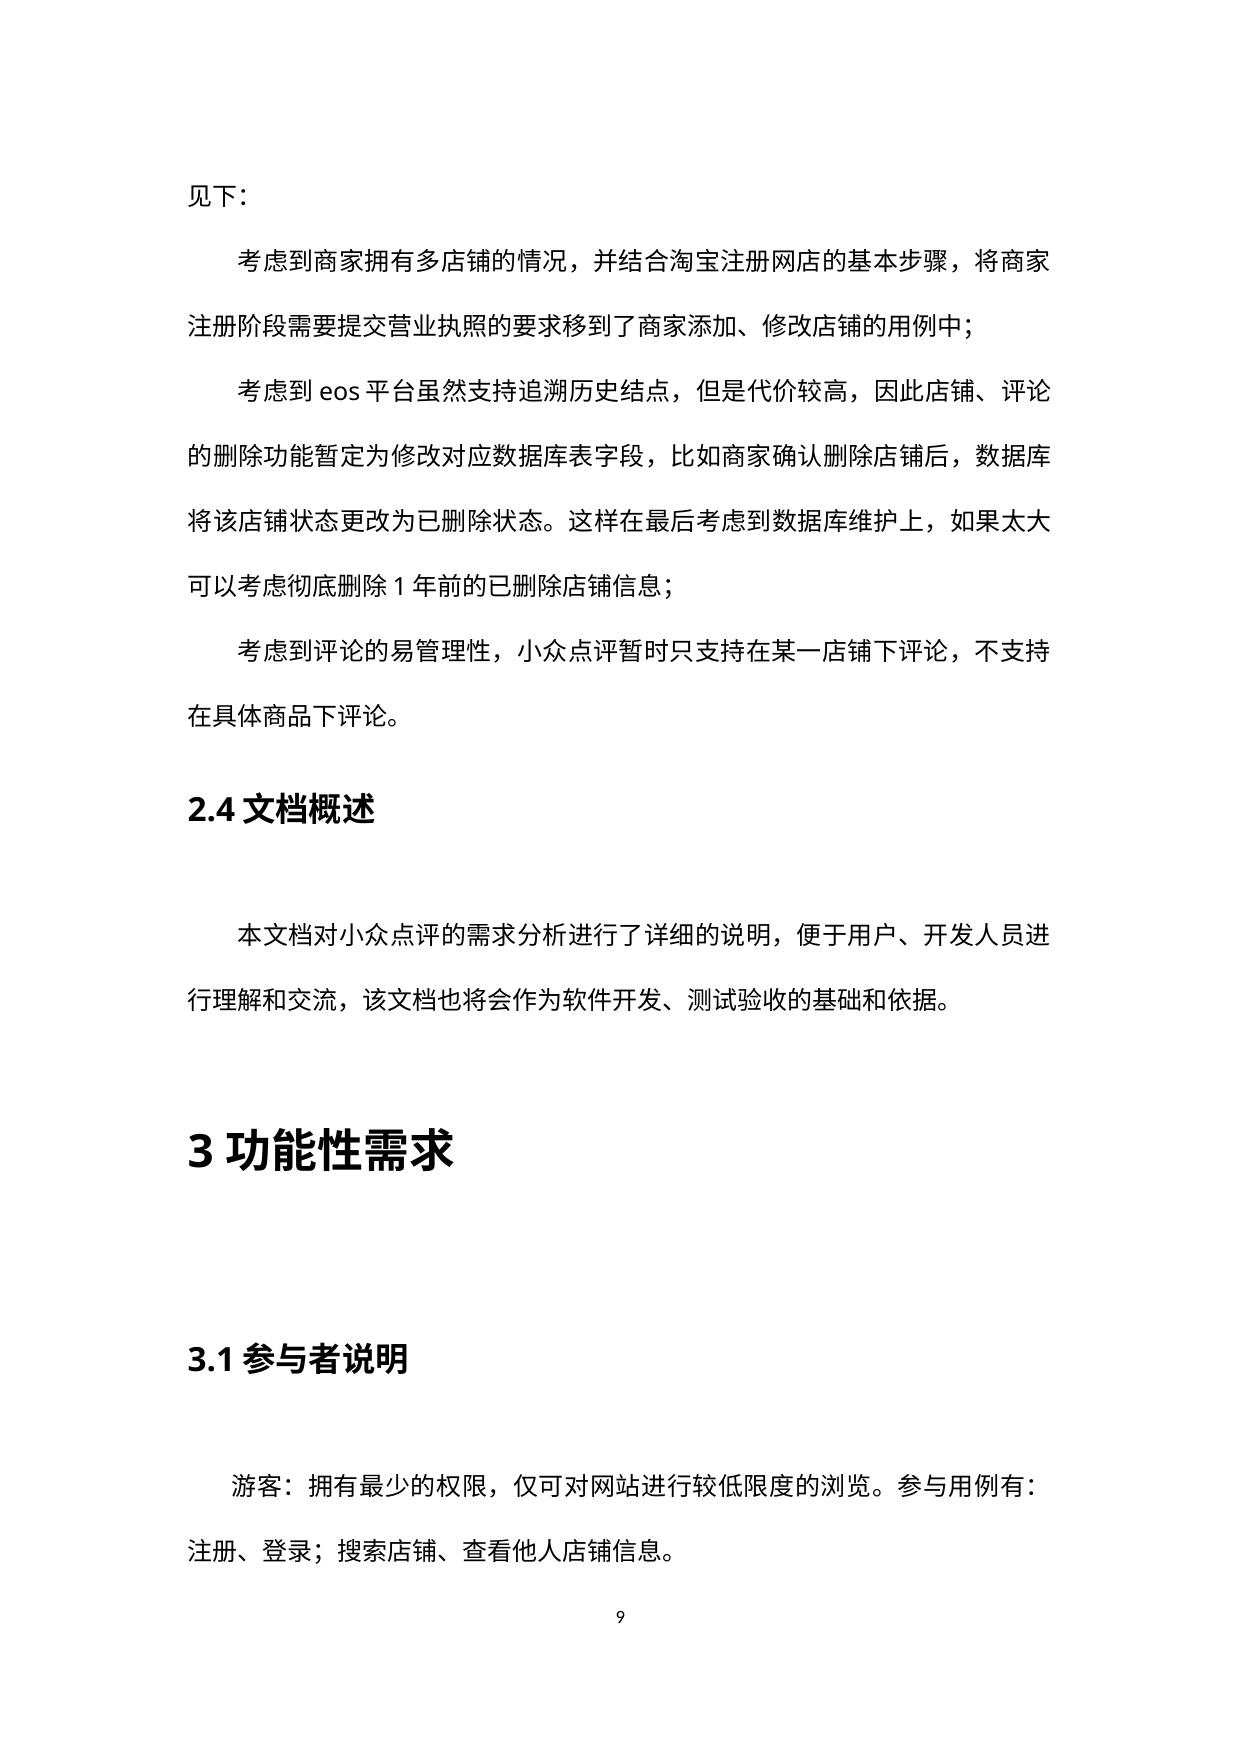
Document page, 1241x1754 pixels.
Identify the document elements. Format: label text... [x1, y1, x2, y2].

subtitle 3 功能性需求 [187, 1099, 1053, 1197]
subtitle 3.1参与者说明 [187, 1325, 1053, 1390]
text 游客：拥有最少的权限，仅可对网站进行较低限度的浏览。参与用例有：注册、登录；搜索店铺、查看他人店铺信息。 [187, 1452, 1053, 1582]
subtitle 2.4文档概述 [187, 774, 1053, 839]
text 考虑到评论的易管理性，小众点评暂时只支持在某一店铺下评论，不支持在具体商品下评论。 [187, 617, 1053, 747]
text 本文档对小众点评的需求分析进行了详细的说明，便于用户、开发人员进行理解和交流，该文档也将会作为软件开发、测试验收的基础和依据。 [187, 901, 1053, 1031]
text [187, 162, 1053, 227]
text 考虑到商家拥有多店铺的情况，并结合淘宝注册网店的基本步骤，将商家注册阶段需要提交营业执照的要求移到了商家添加、修改店铺的用例中； [187, 227, 1053, 357]
text 考虑到eos平台虽然支持追溯历史结点，但是代价较高，因此店铺、评论的删除功能暂定为修改对应数据库表字段，比如商家确认删除店铺后，数据库将该店铺状态更改为已删除状态。这样在最后考虑到数据库维护上，如果太大可以考虑彻底删除1年前的已删除店铺信息； [187, 357, 1053, 617]
